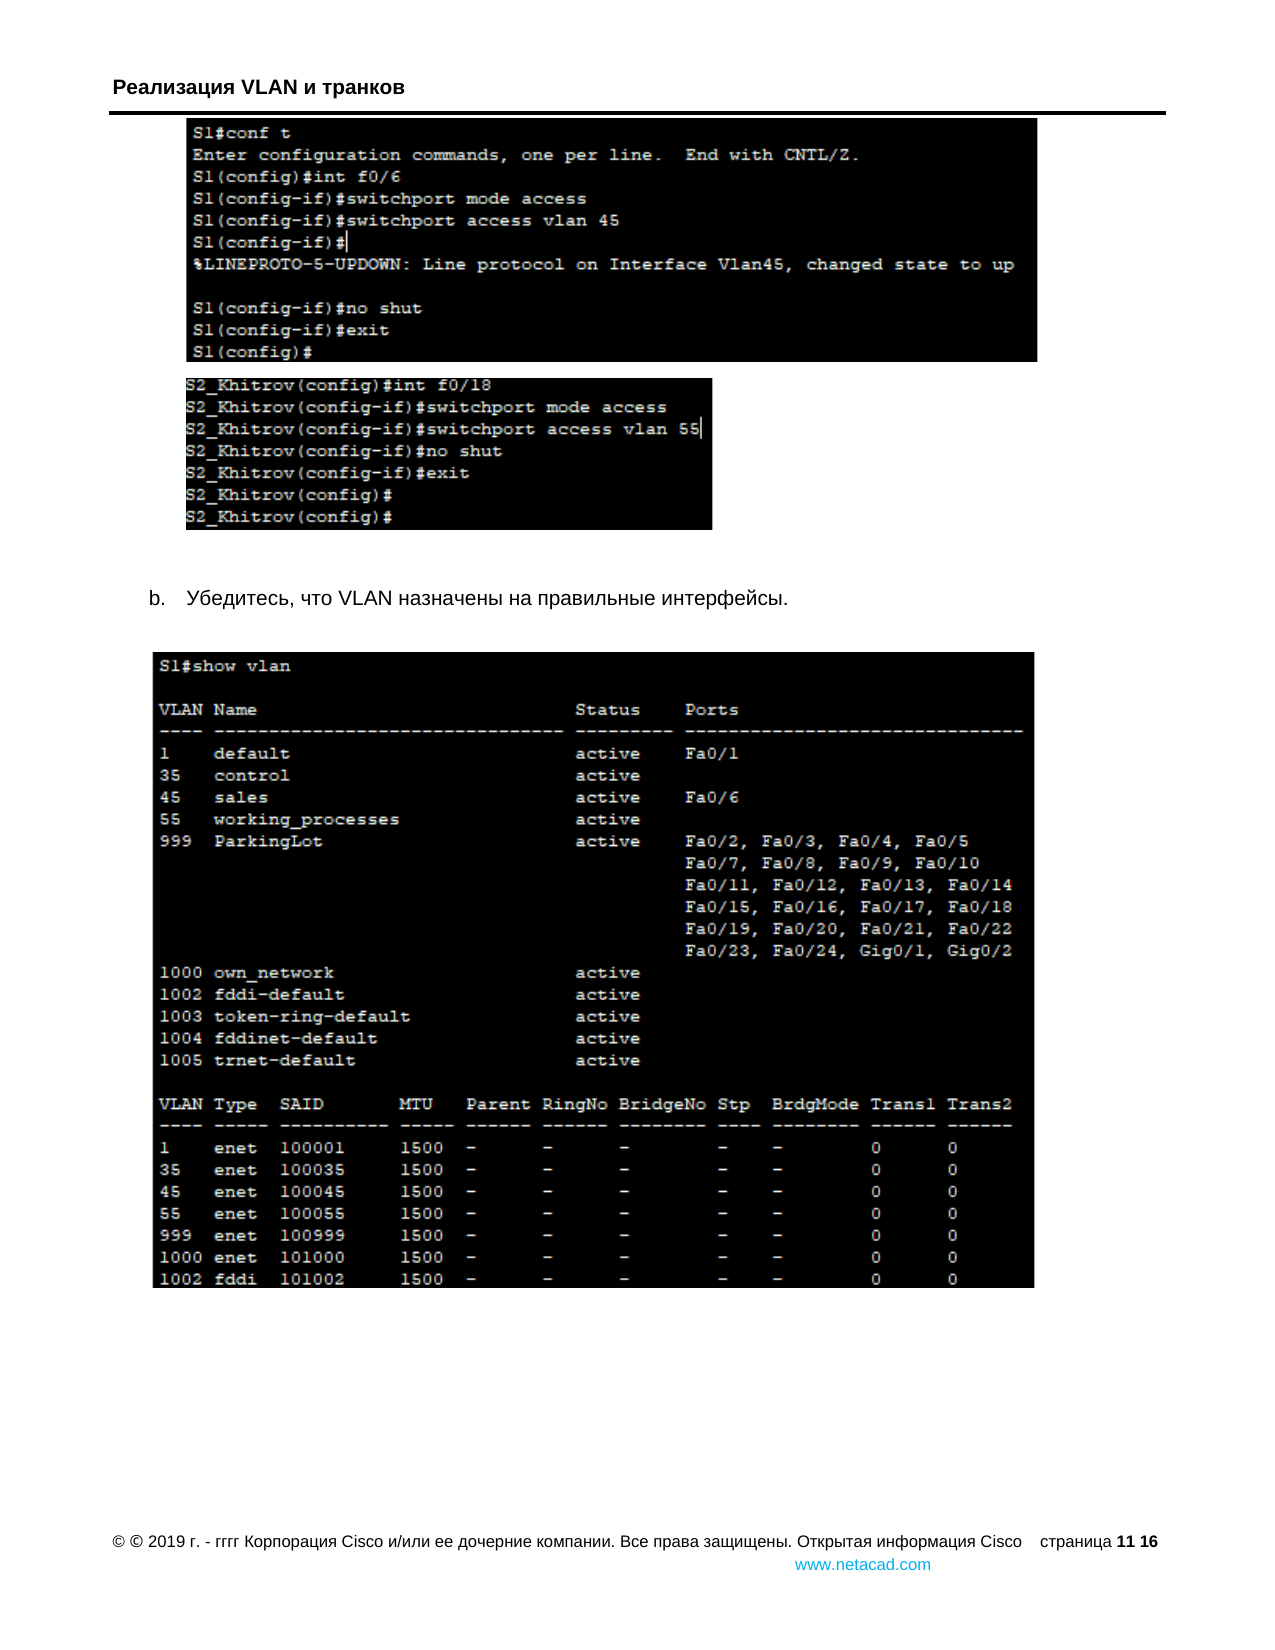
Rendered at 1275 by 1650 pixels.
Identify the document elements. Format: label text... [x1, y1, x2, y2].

list Убедитесь, что VLAN назначены на правильные интерфейсы. [148, 586, 1158, 610]
picture [150, 652, 1035, 1288]
picture [186, 118, 1038, 362]
picture [186, 378, 713, 530]
